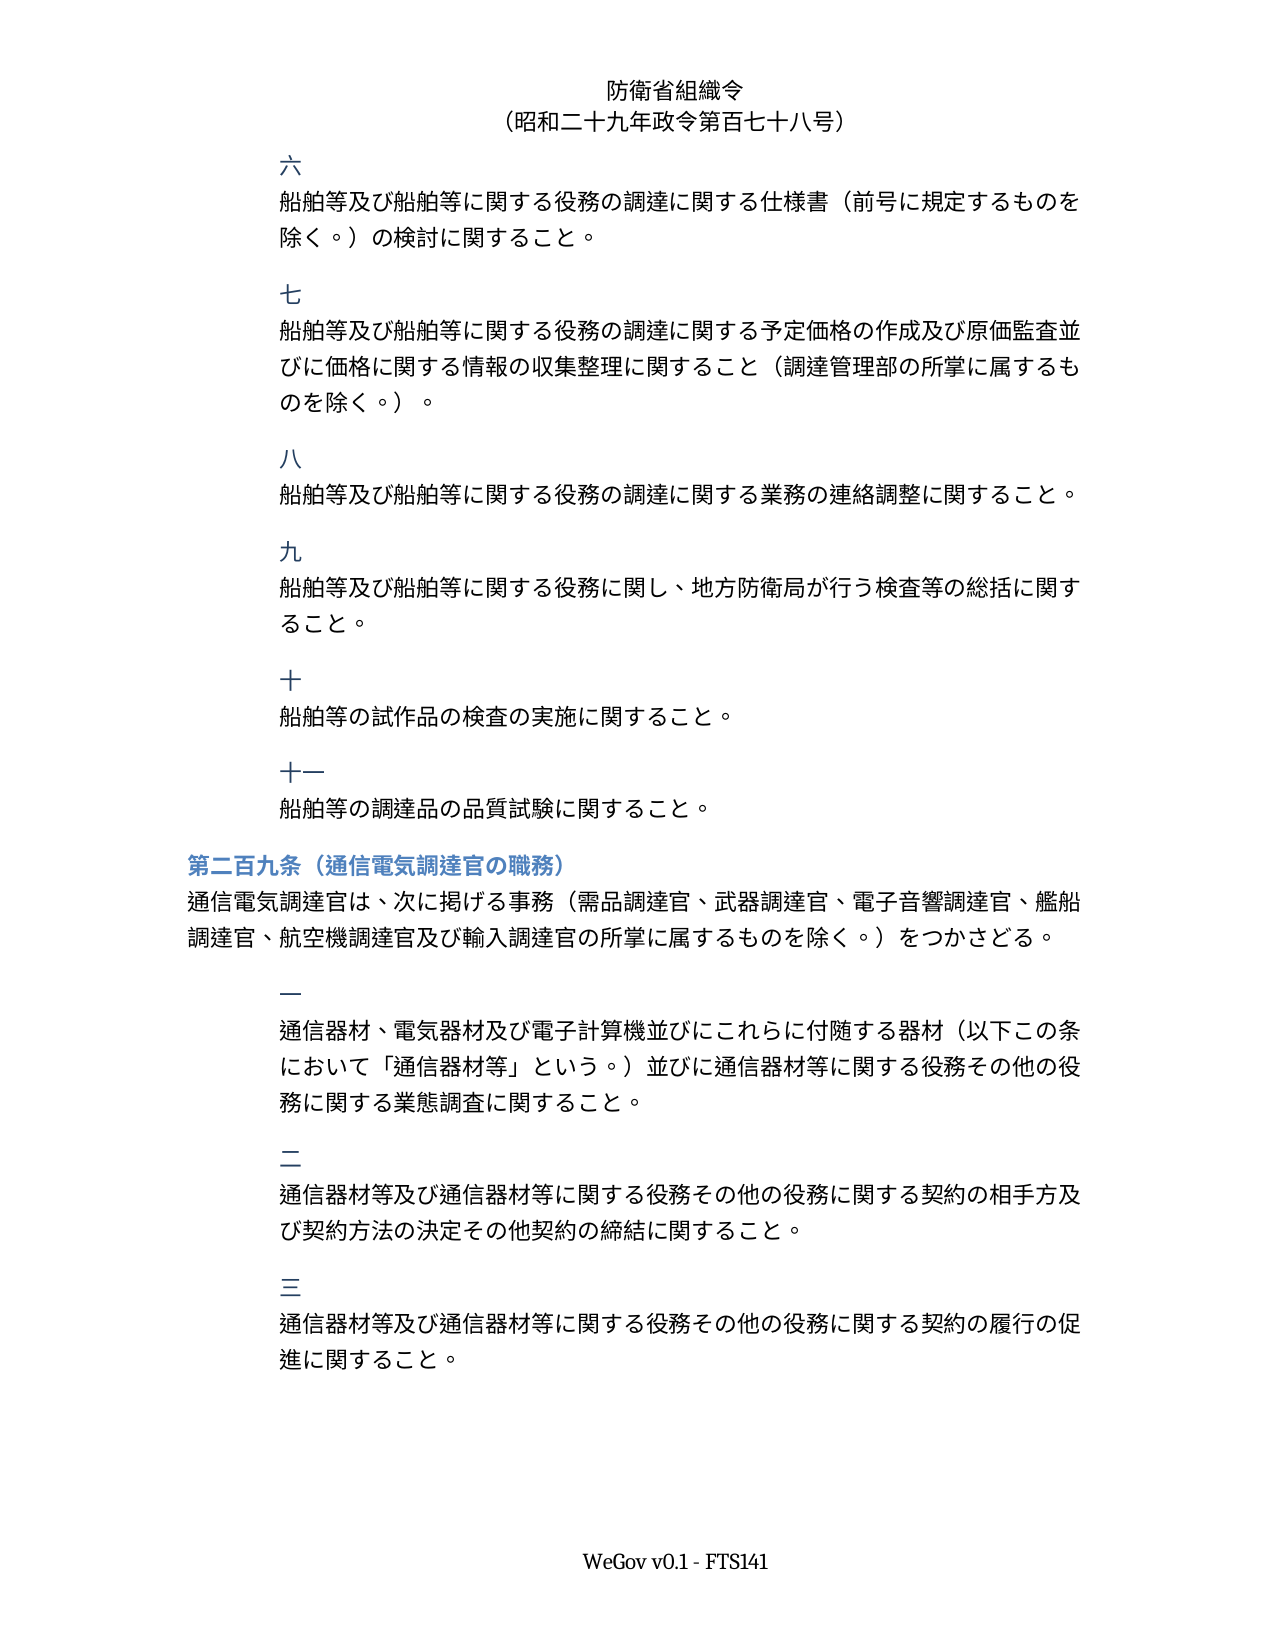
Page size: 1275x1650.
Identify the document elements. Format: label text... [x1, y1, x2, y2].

text 船舶等の試作品の検査の実施に関すること。 [279, 701, 1087, 732]
text 船舶等及び船舶等に関する役務の調達に関する仕様書（前号に規定するものを除く。）の検討に関すること。 [279, 186, 1087, 253]
subtitle 一 [279, 979, 1087, 1010]
subtitle 第二百九条（通信電気調達官の職務） [187, 850, 1087, 881]
text 船舶等及び船舶等に関する役務の調達に関する業務の連絡調整に関すること。 [279, 479, 1087, 510]
text 通信器材等及び通信器材等に関する役務その他の役務に関する契約の相手方及び契約方法の決定その他契約の締結に関すること。 [279, 1179, 1087, 1246]
text 通信器材、電気器材及び電子計算機並びにこれらに付随する器材（以下この条において「通信器材等」という。）並びに通信器材等に関する役務その他の役務に関する業態調査に関すること。 [279, 1014, 1087, 1118]
subtitle 七 [279, 279, 1087, 310]
subtitle 九 [279, 536, 1087, 567]
text 船舶等及び船舶等に関する役務に関し、地方防衛局が行う検査等の総括に関すること。 [279, 572, 1087, 639]
text 通信器材等及び通信器材等に関する役務その他の役務に関する契約の履行の促進に関すること。 [279, 1308, 1087, 1375]
text 船舶等の調達品の品質試験に関すること。 [279, 793, 1087, 824]
subtitle 十 [279, 664, 1087, 696]
subtitle 八 [279, 443, 1087, 474]
subtitle 六 [279, 150, 1087, 181]
text 通信電気調達官は、次に掲げる事務（需品調達官、武器調達官、電子音響調達官、艦船調達官、航空機調達官及び輸入調達官の所掌に属するものを除く。）をつかさどる。 [187, 886, 1087, 953]
subtitle 二 [279, 1143, 1087, 1174]
subtitle 十一 [279, 757, 1087, 788]
text 船舶等及び船舶等に関する役務の調達に関する予定価格の作成及び原価監査並びに価格に関する情報の収集整理に関すること（調達管理部の所掌に属するものを除く。）。 [279, 314, 1087, 418]
subtitle 三 [279, 1272, 1087, 1303]
